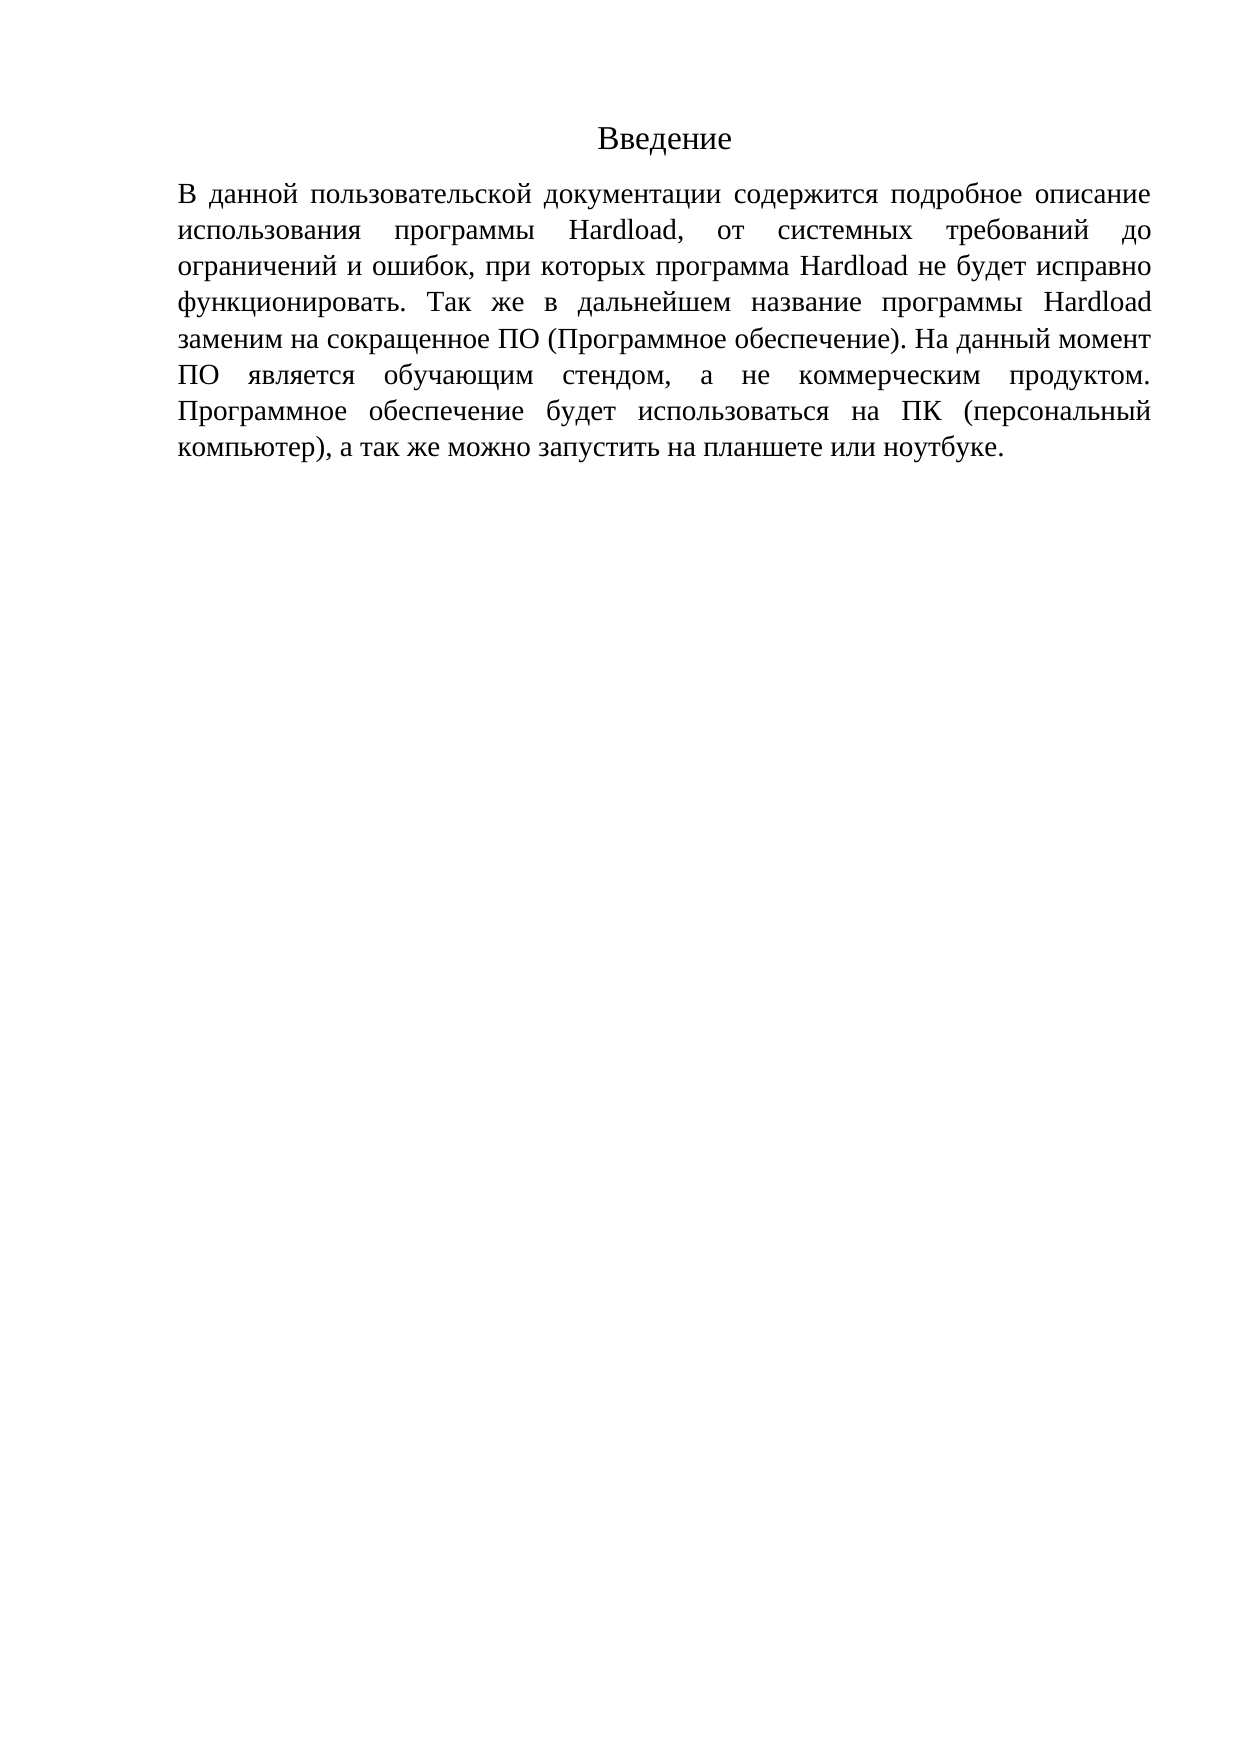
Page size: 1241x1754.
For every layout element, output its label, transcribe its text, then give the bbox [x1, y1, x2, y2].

text В данной пользовательской документации содержится подробное описание использования программы Hardload, от системных требований до ограничений и ошибок, при которых программа Hardload не будет исправно функционировать. Так же в дальнейшем название программы Hardload заменим на сокращенное ПО (Программное обеспечение). На данный момент ПО является обучающим стендом, а не коммерческим продуктом. Программное обеспечение будет использоваться на ПК (персональный компьютер), а так же можно запустить на планшете или ноутбуке. [177, 176, 1152, 463]
text Введение [177, 118, 1152, 156]
